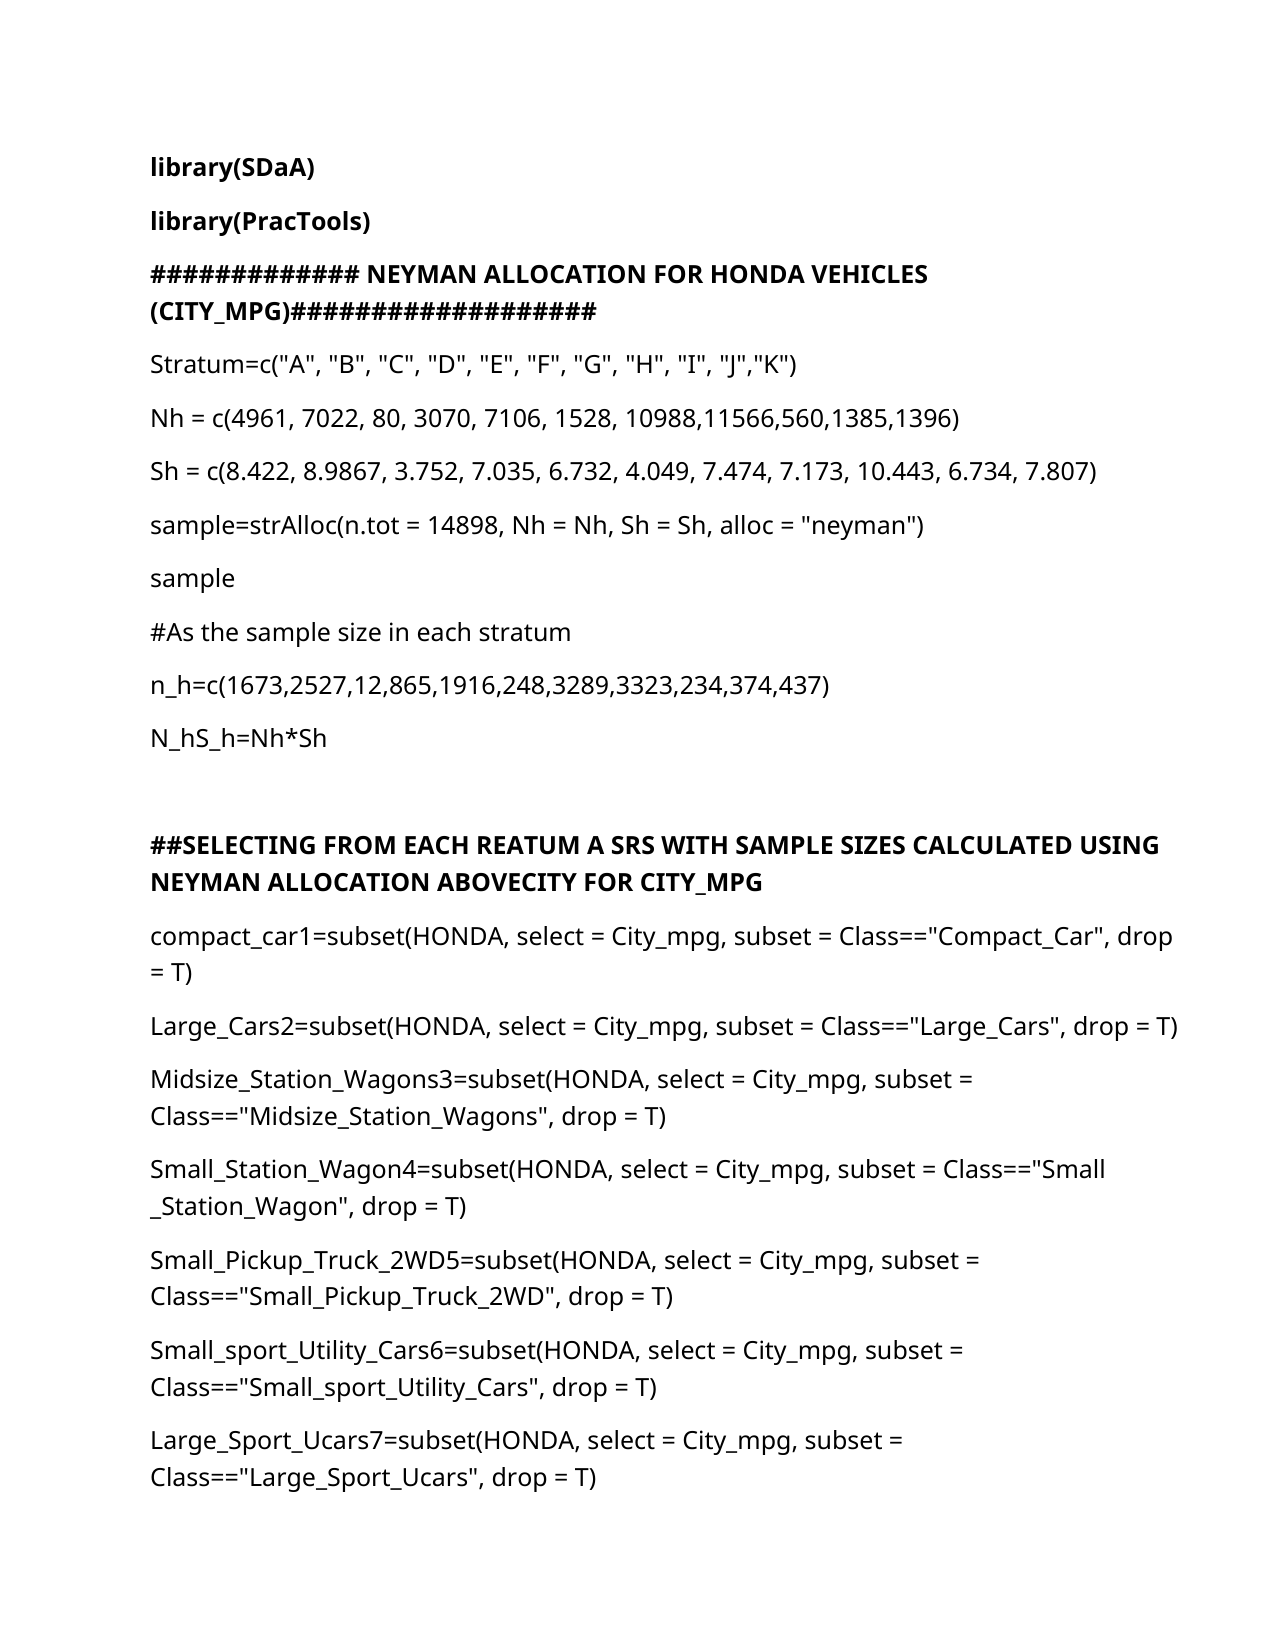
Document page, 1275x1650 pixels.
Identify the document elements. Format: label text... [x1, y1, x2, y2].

text Large_Cars2=subset(HONDA, select = City_mpg, subset = Class=="Large_Cars", drop = T) [150, 1008, 1181, 1042]
text library(SDaA) [150, 150, 1181, 184]
text ##SELECTING FROM EACH REATUM A SRS WITH SAMPLE SIZES CALCULATED USING NEYMAN ALLOCATION ABOVECITY FOR CITY_MPG [150, 828, 1181, 899]
text ############# NEYMAN ALLOCATION FOR HONDA VEHICLES (CITY_MPG)################### [150, 257, 1181, 328]
text Stratum=c("A", "B", "C", "D", "E", "F", "G", "H", "I", "J","K") [150, 347, 1181, 381]
text Midsize_Station_Wagons3=subset(HONDA, select = City_mpg, subset = Class=="Midsize_Station_Wagons", drop = T) [150, 1062, 1181, 1133]
text Small_Station_Wagon4=subset(HONDA, select = City_mpg, subset = Class=="Small _Station_Wagon", drop = T) [150, 1152, 1181, 1223]
text Large_Sport_Ucars7=subset(HONDA, select = City_mpg, subset = Class=="Large_Sport_Ucars", drop = T) [150, 1423, 1181, 1493]
text Nh = c(4961, 7022, 80, 3070, 7106, 1528, 10988,11566,560,1385,1396) [150, 401, 1181, 434]
text N_hS_h=Nh*Sh [150, 721, 1181, 755]
text Small_sport_Utility_Cars6=subset(HONDA, select = City_mpg, subset = Class=="Small_sport_Utility_Cars", drop = T) [150, 1332, 1181, 1403]
text Small_Pickup_Truck_2WD5=subset(HONDA, select = City_mpg, subset = Class=="Small_Pickup_Truck_2WD", drop = T) [150, 1242, 1181, 1313]
text #As the sample size in each stratum [150, 614, 1181, 648]
text sample=strAlloc(n.tot = 14898, Nh = Nh, Sh = Sh, alloc = "neyman") [150, 507, 1181, 541]
text library(PracTools) [150, 203, 1181, 237]
text sample [150, 561, 1181, 595]
text n_h=c(1673,2527,12,865,1916,248,3289,3323,234,374,437) [150, 668, 1181, 702]
text compact_car1=subset(HONDA, select = City_mpg, subset = Class=="Compact_Car", drop = T) [150, 918, 1181, 989]
text Sh = c(8.422, 8.9867, 3.752, 7.035, 6.732, 4.049, 7.474, 7.173, 10.443, 6.734, 7.807) [150, 454, 1181, 488]
